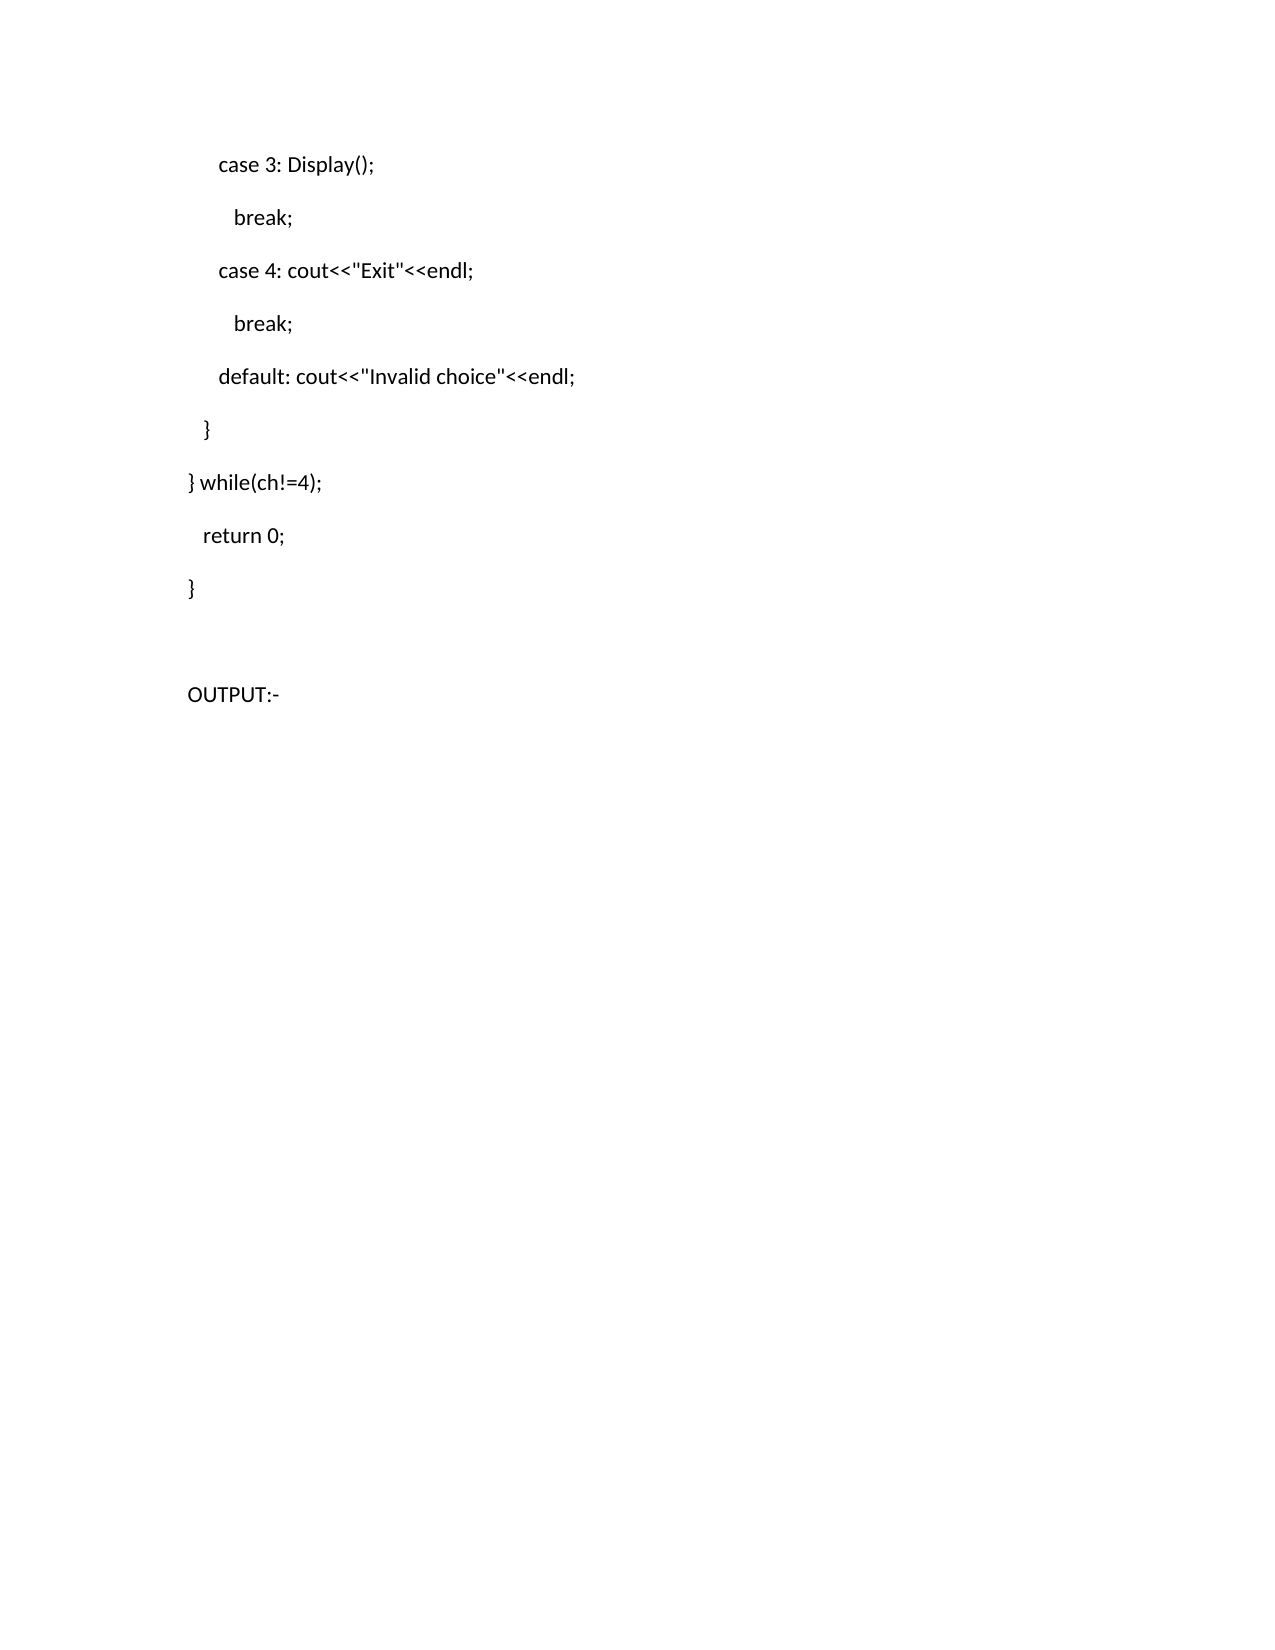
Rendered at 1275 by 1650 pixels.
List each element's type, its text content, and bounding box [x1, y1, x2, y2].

text break; [187, 203, 1125, 231]
text OUTPUT:- [187, 680, 1125, 708]
text } [187, 574, 1125, 602]
text } while(ch!=4); [187, 468, 1125, 496]
text default: cout<<"Invalid choice"<<endl; [187, 362, 1125, 390]
text } [187, 415, 1125, 443]
text break; [187, 309, 1125, 337]
text case 4: cout<<"Exit"<<endl; [187, 256, 1125, 284]
text case 3: Display(); [187, 150, 1125, 178]
text return 0; [187, 521, 1125, 549]
